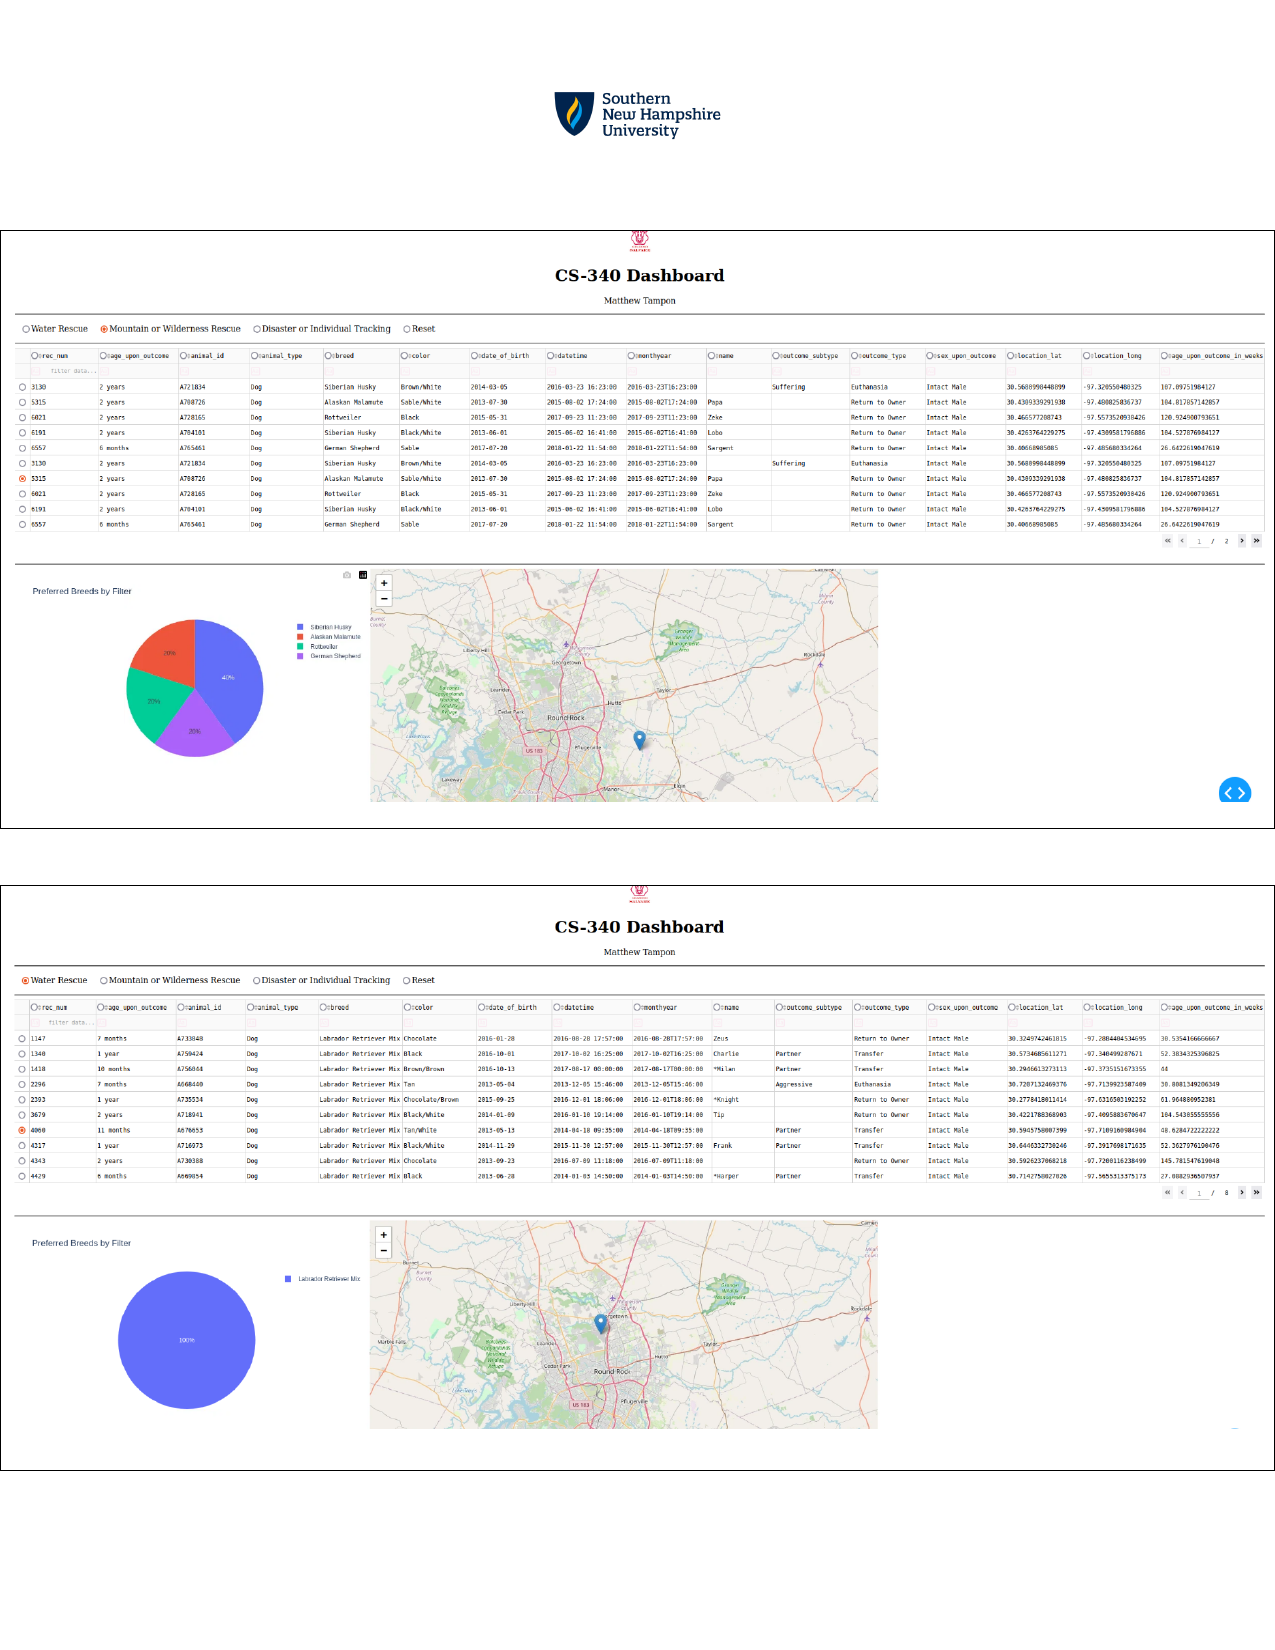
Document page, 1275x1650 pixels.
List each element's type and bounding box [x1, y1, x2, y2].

picture [546, 75, 729, 154]
table_header [1, 231, 1274, 828]
table_header [1, 886, 1274, 1470]
picture [11, 886, 1266, 1429]
picture [11, 231, 1266, 802]
